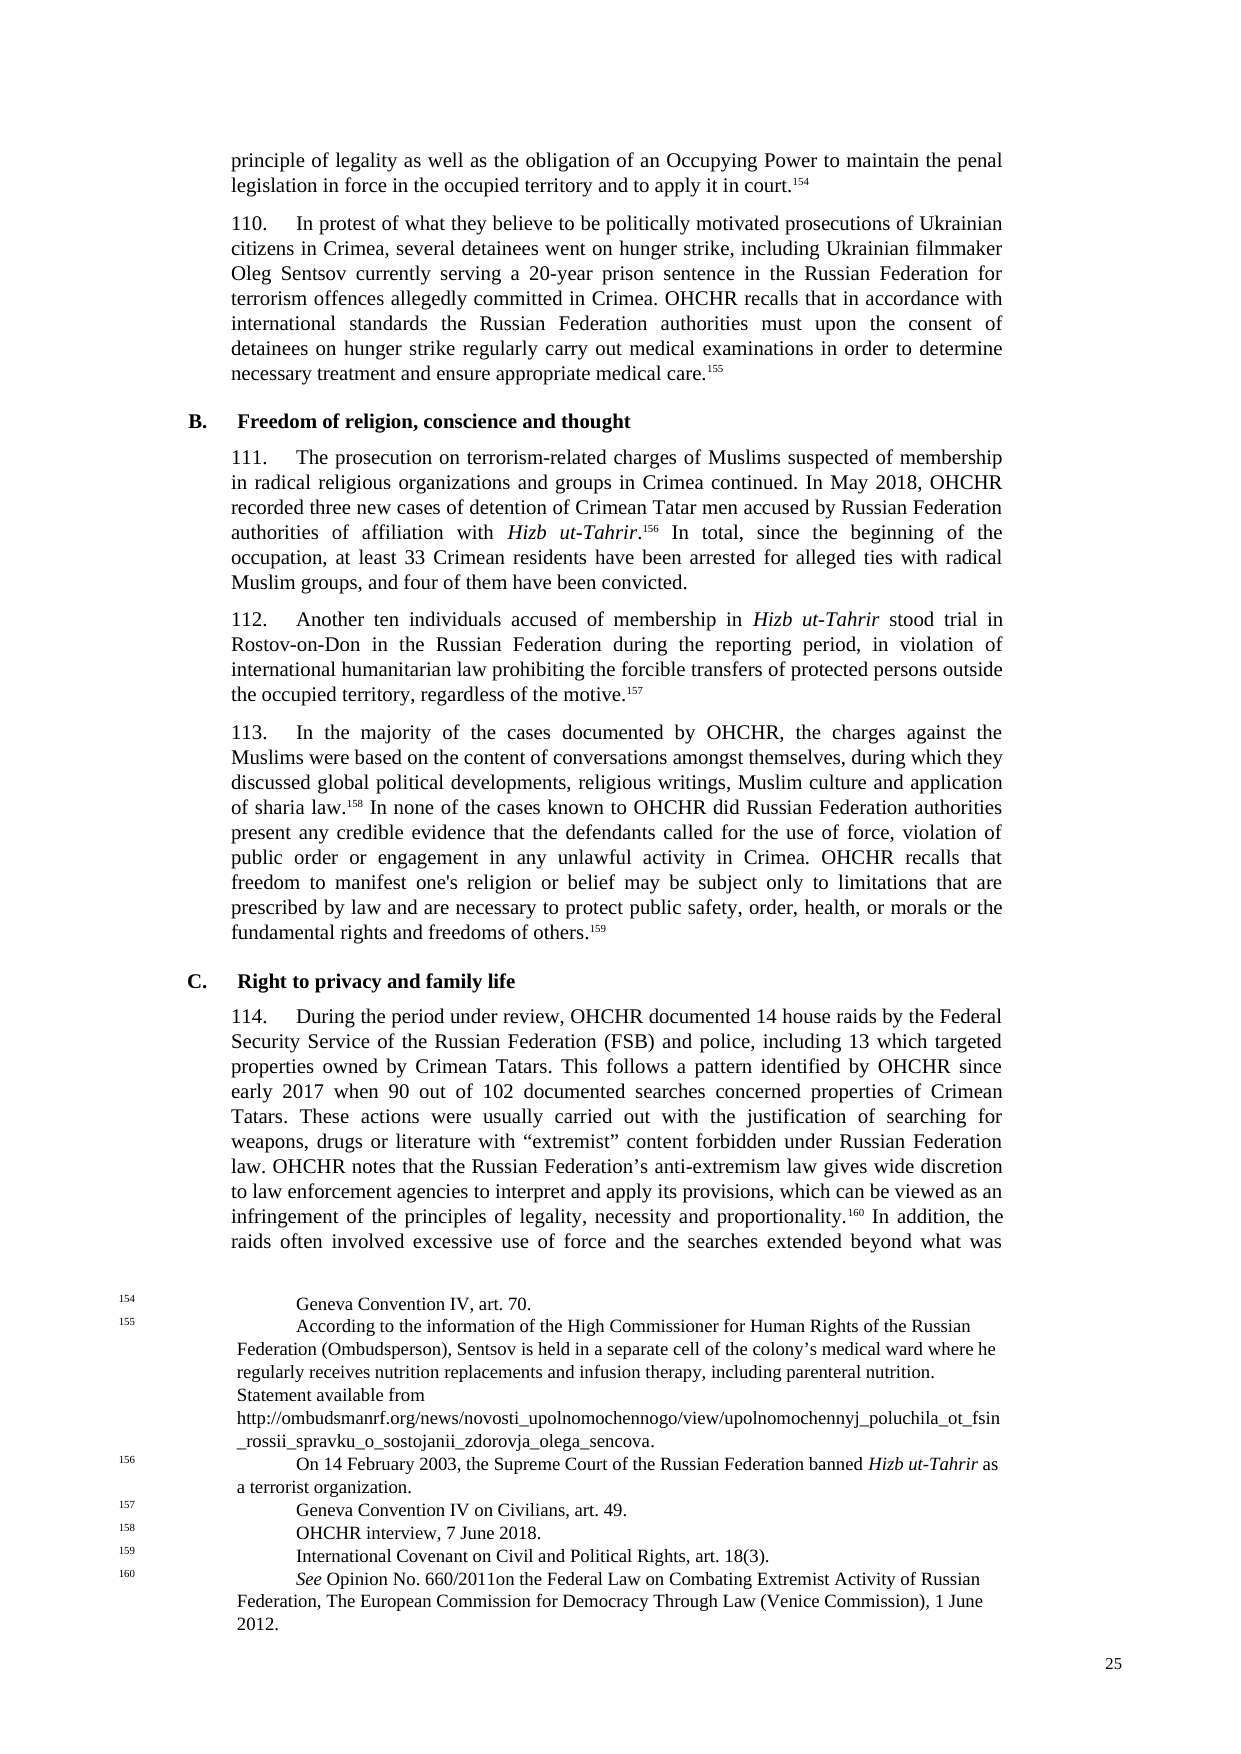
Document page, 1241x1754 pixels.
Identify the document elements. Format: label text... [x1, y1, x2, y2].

text B. Freedom of religion, conscience and thought [118, 409, 1036, 433]
list In the majority of the cases documented by OHCHR, the charges against the Muslims were based on the content of conversations amongst themselves, during which they discussed global political developments, religious writings, Muslim culture and application of sharia law. In none of the cases known to OHCHR did Russian Federation authorities present any credible evidence that the defendants called for the use of force, violation of public order or engagement in any unlawful activity in Crimea. OHCHR recalls that freedom to manifest one's religion or belief may be subject only to limitations that are prescribed by law and are necessary to protect public safety, order, health, or morals or the fundamental rights and freedoms of others. [231, 719, 1003, 944]
list The prosecution on terrorism-related charges of Muslims suspected of membership in radical religious organizations and groups in Crimea continued. In May 2018, OHCHR recorded three new cases of detention of Crimean Tatar men accused by Russian Federation authorities of affiliation with Hizb ut-Tahrir. In total, since the beginning of the occupation, at least 33 Crimean residents have been arrested for alleged ties with radical Muslim groups, and four of them have been convicted. [231, 444, 1003, 594]
list In relation to the “26 February cases”, the Russian Federation applied its legislation retroactively to events preceding the implementation of Russian Federation legislation in Crimea, which commenced on 18 March 2014. This contravenes the principle of legality as well as the obligation of an Occupying Power to maintain the penal legislation in force in the occupied territory and to apply it in court. [231, 147, 1003, 197]
list In protest of what they believe to be politically motivated prosecutions of Ukrainian citizens in Crimea, several detainees went on hunger strike, including Ukrainian filmmaker Oleg Sentsov currently serving a 20-year prison sentence in the Russian Federation for terrorism offences allegedly committed in Crimea. OHCHR recalls that in accordance with international standards the Russian Federation authorities must upon the consent of detainees on hunger strike regularly carry out medical examinations in order to determine necessary treatment and ensure appropriate medical care. [231, 209, 1003, 384]
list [231, 1003, 1003, 1253]
list Another ten individuals accused of membership in Hizb ut-Tahrir stood trial in Rostov-on-Don in the Russian Federation during the reporting period, in violation of international humanitarian law prohibiting the forcible transfers of protected persons outside the occupied territory, regardless of the motive. [231, 606, 1003, 706]
text C. Right to privacy and family life [118, 969, 1036, 993]
